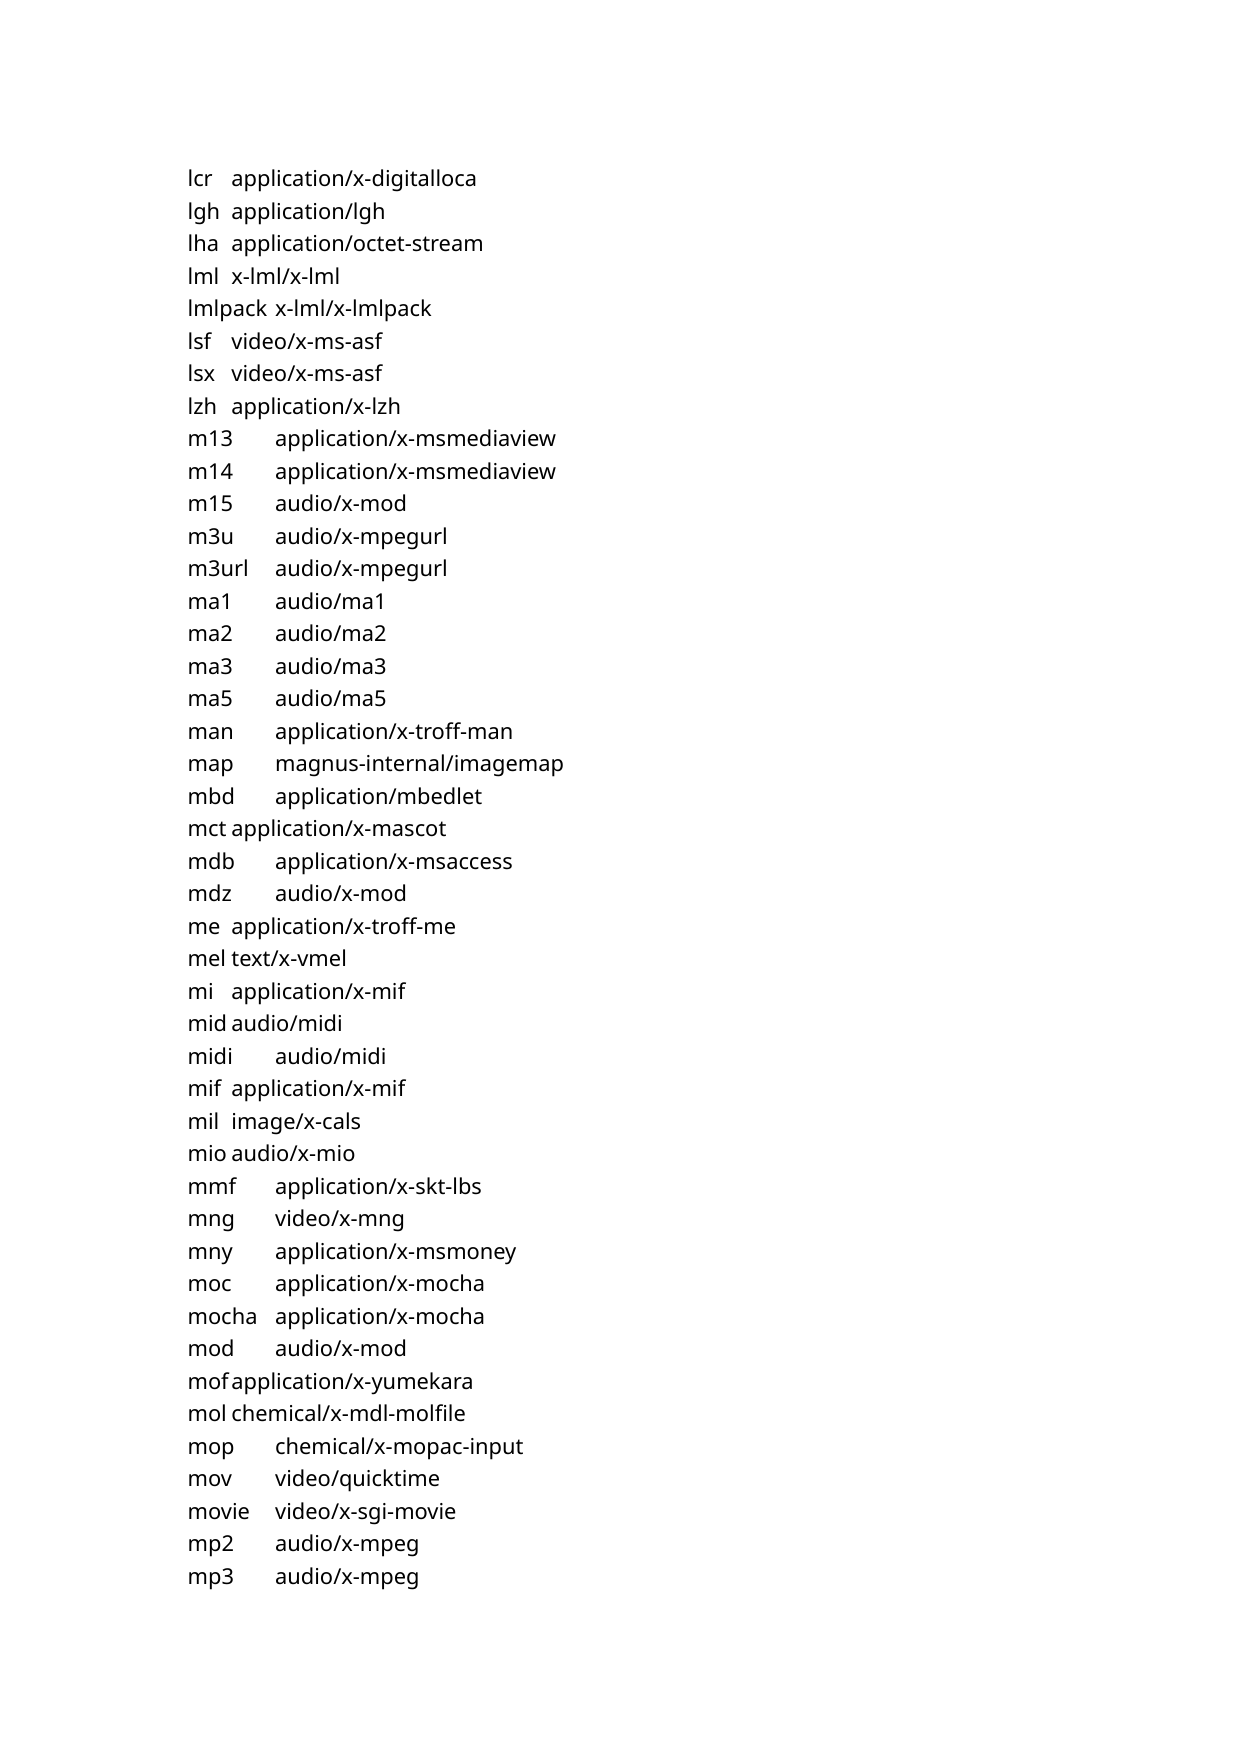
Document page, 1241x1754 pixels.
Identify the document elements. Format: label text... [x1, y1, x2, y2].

text mct application/x-mascot [187, 812, 1053, 844]
text midi audio/midi [187, 1039, 1053, 1072]
text m3url audio/x-mpegurl [187, 552, 1053, 584]
text mil image/x-cals [187, 1104, 1053, 1137]
text mod audio/x-mod [187, 1332, 1053, 1364]
text mocha application/x-mocha [187, 1299, 1053, 1332]
text mid audio/midi [187, 1007, 1053, 1039]
text m15 audio/x-mod [187, 487, 1053, 519]
text movie video/x-sgi-movie [187, 1494, 1053, 1527]
text lsx video/x-ms-asf [187, 357, 1053, 389]
text ma2 audio/ma2 [187, 617, 1053, 649]
text mov video/quicktime [187, 1462, 1053, 1494]
text mel text/x-vmel [187, 942, 1053, 974]
text m13 application/x-msmediaview [187, 422, 1053, 454]
text lsf video/x-ms-asf [187, 324, 1053, 357]
text mdb application/x-msaccess [187, 844, 1053, 877]
text mdz audio/x-mod [187, 877, 1053, 909]
text mmf application/x-skt-lbs [187, 1169, 1053, 1202]
text ma5 audio/ma5 [187, 682, 1053, 714]
text me application/x-troff-me [187, 909, 1053, 942]
text ma3 audio/ma3 [187, 649, 1053, 682]
text moc application/x-mocha [187, 1267, 1053, 1299]
text mol chemical/x-mdl-molfile [187, 1397, 1053, 1429]
text mbd application/mbedlet [187, 779, 1053, 812]
text mng video/x-mng [187, 1202, 1053, 1234]
text lzh application/x-lzh [187, 389, 1053, 422]
text map magnus-internal/imagemap [187, 747, 1053, 779]
text lgh application/lgh [187, 194, 1053, 227]
text ma1 audio/ma1 [187, 584, 1053, 617]
text man application/x-troff-man [187, 714, 1053, 747]
text mop chemical/x-mopac-input [187, 1429, 1053, 1462]
text mif application/x-mif [187, 1072, 1053, 1104]
text lmlpack x-lml/x-lmlpack [187, 292, 1053, 324]
text mof application/x-yumekara [187, 1364, 1053, 1397]
text mp3 audio/x-mpeg [187, 1559, 1053, 1592]
text lha application/octet-stream [187, 227, 1053, 259]
text mp2 audio/x-mpeg [187, 1527, 1053, 1559]
text m3u audio/x-mpegurl [187, 519, 1053, 552]
text lml x-lml/x-lml [187, 259, 1053, 292]
text m14 application/x-msmediaview [187, 454, 1053, 487]
text lcr application/x-digitalloca [187, 162, 1053, 194]
text mio audio/x-mio [187, 1137, 1053, 1169]
text mny application/x-msmoney [187, 1234, 1053, 1267]
text mi application/x-mif [187, 974, 1053, 1007]
